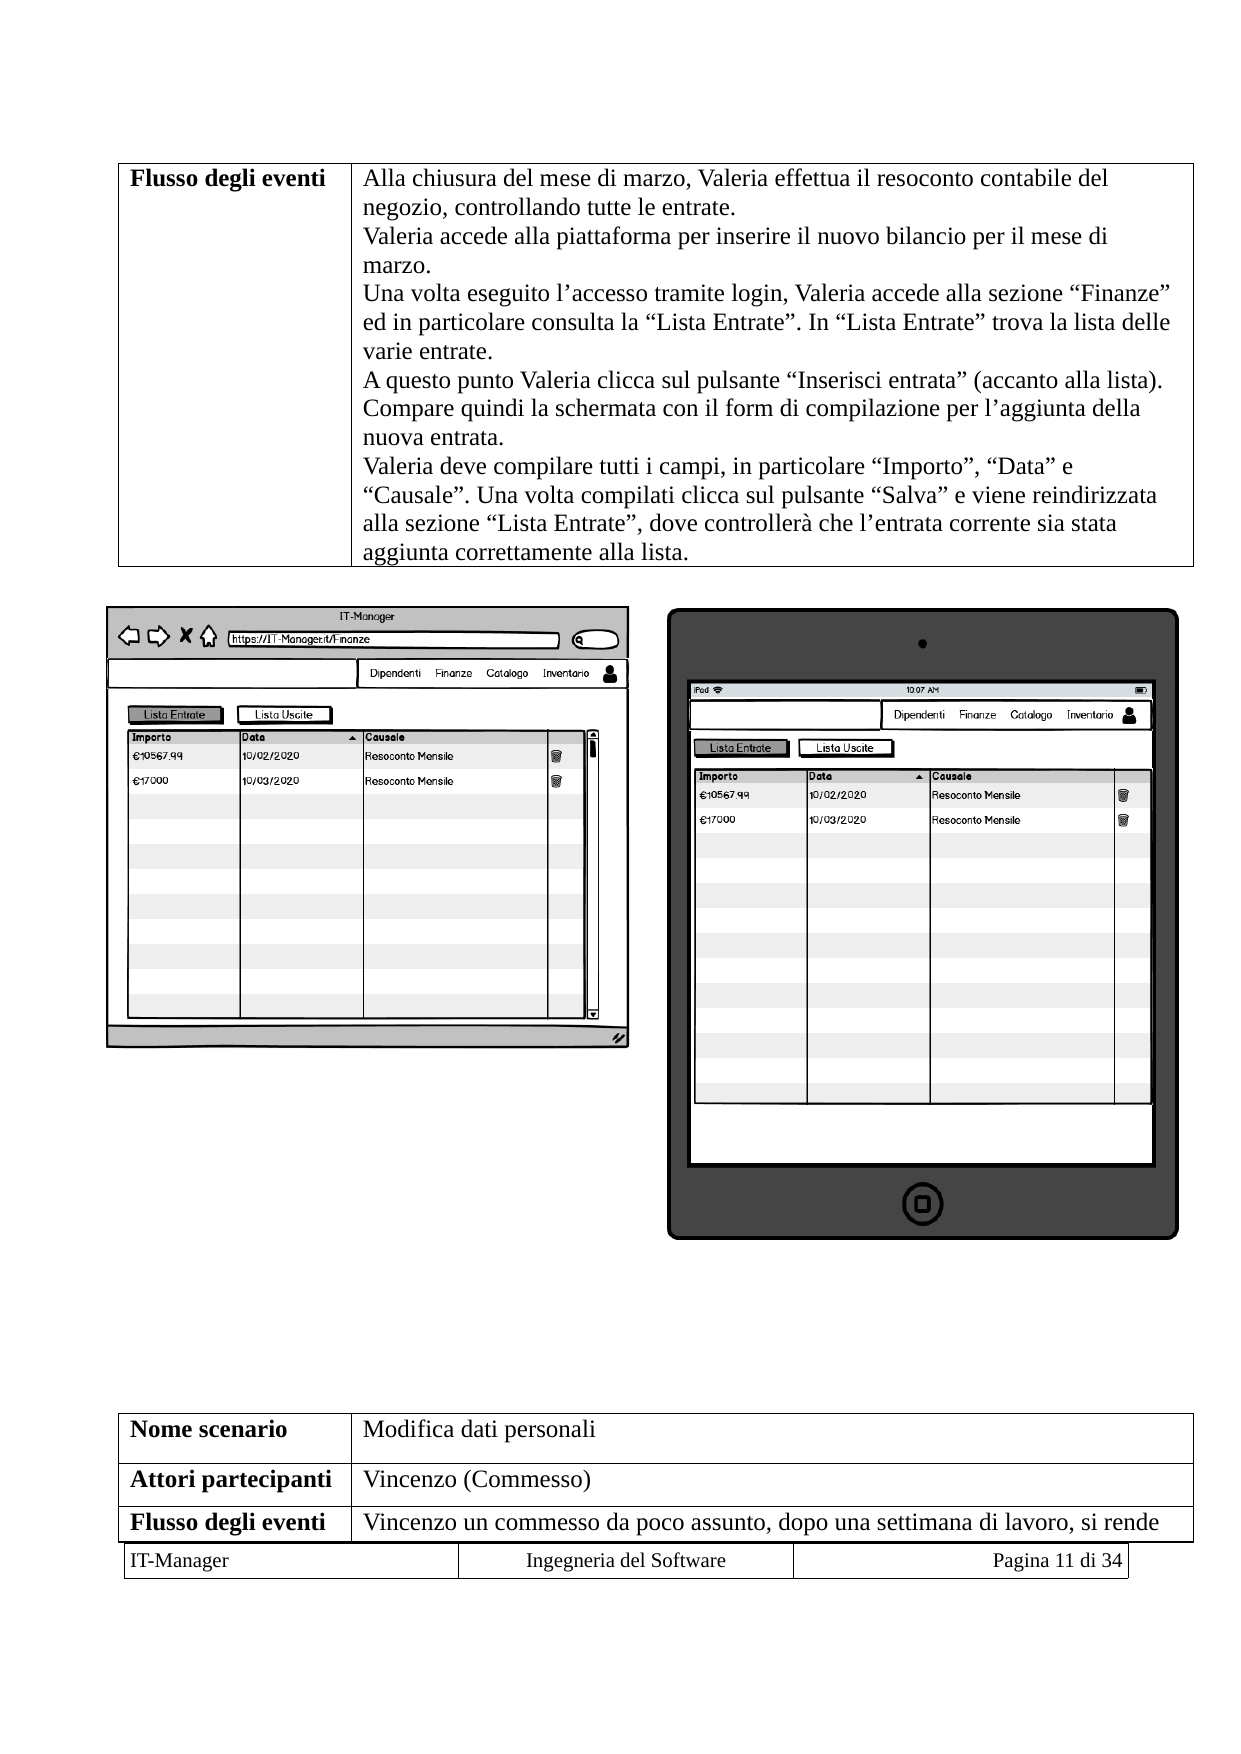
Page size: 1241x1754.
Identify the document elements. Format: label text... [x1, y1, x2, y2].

table_header Modifica dati personali [352, 1414, 1193, 1463]
table_cell Flusso degli eventi [119, 164, 351, 566]
table_cell Flusso degli eventi [119, 1507, 351, 1541]
table_cell Vincenzo (Commesso) [352, 1464, 1193, 1506]
picture [106, 606, 1180, 1241]
table_cell [119, 567, 1193, 1241]
table_cell Attori partecipanti [119, 1464, 351, 1506]
table_header Nome scenario [119, 1414, 351, 1463]
